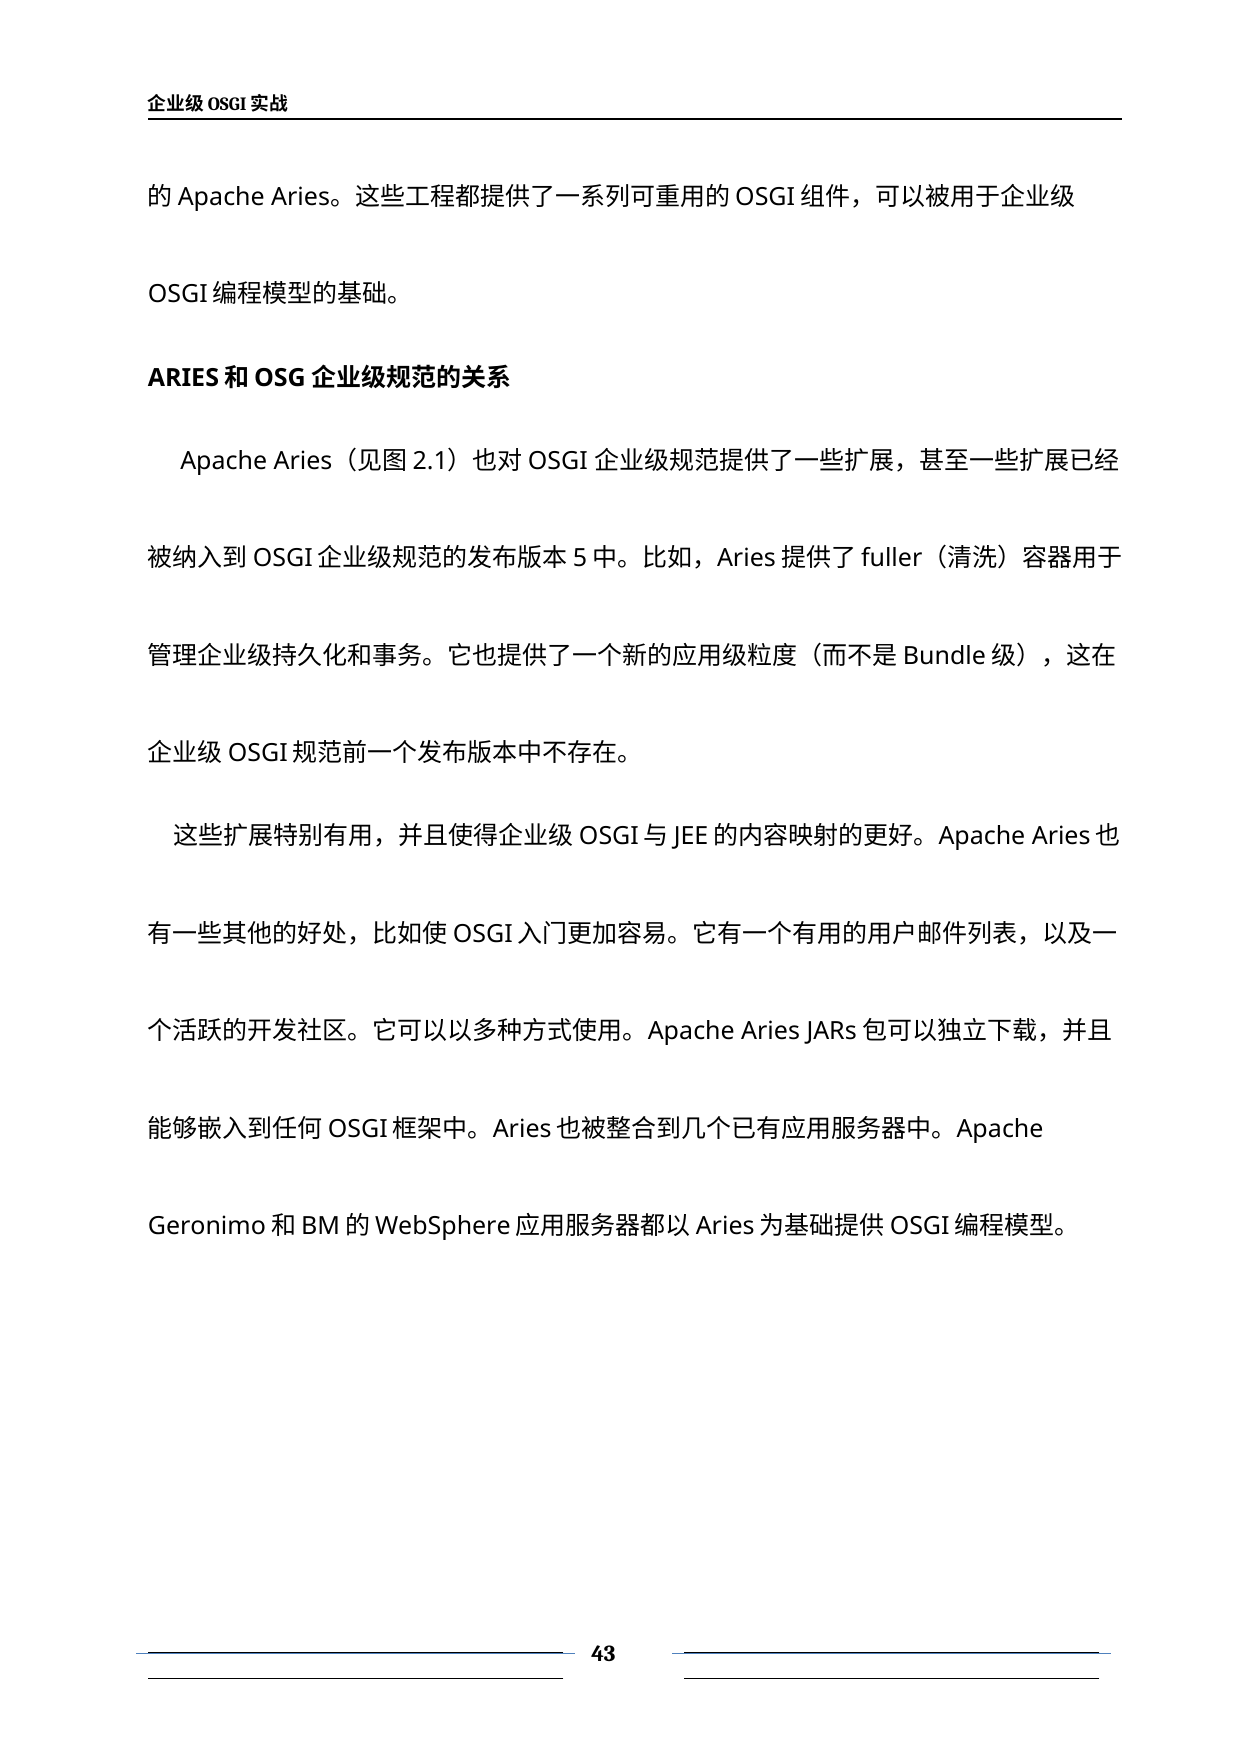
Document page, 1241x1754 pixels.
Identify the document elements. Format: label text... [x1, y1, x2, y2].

list Apache Aries（见图2.1）也对OSGI 企业级规范提供了一些扩展，甚至一些扩展已经被纳入到OSGI企业级规范的发布版本5中。比如，Aries提供了fuller（清洗）容器用于管理企业级持久化和事务。它也提供了一个新的应用级粒度（而不是Bundle级），这在企业级OSGI规范前一个发布版本中不存在。 [148, 426, 1122, 783]
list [148, 162, 1122, 324]
list 这些扩展特别有用，并且使得企业级OSGI与JEE的内容映射的更好。Apache Aries也有一些其他的好处，比如使OSGI入门更加容易。它有一个有用的用户邮件列表，以及一个活跃的开发社区。它可以以多种方式使用。Apache Aries JARs包可以独立下载，并且能够嵌入到任何OSGI框架中。Aries也被整合到几个已有应用服务器中。Apache Geronimo和BM的WebSphere应用服务器都以Aries为基础提供OSGI编程模型。 [148, 801, 1122, 1256]
list ARIES和OSG企业级规范的关系 [148, 343, 1122, 408]
